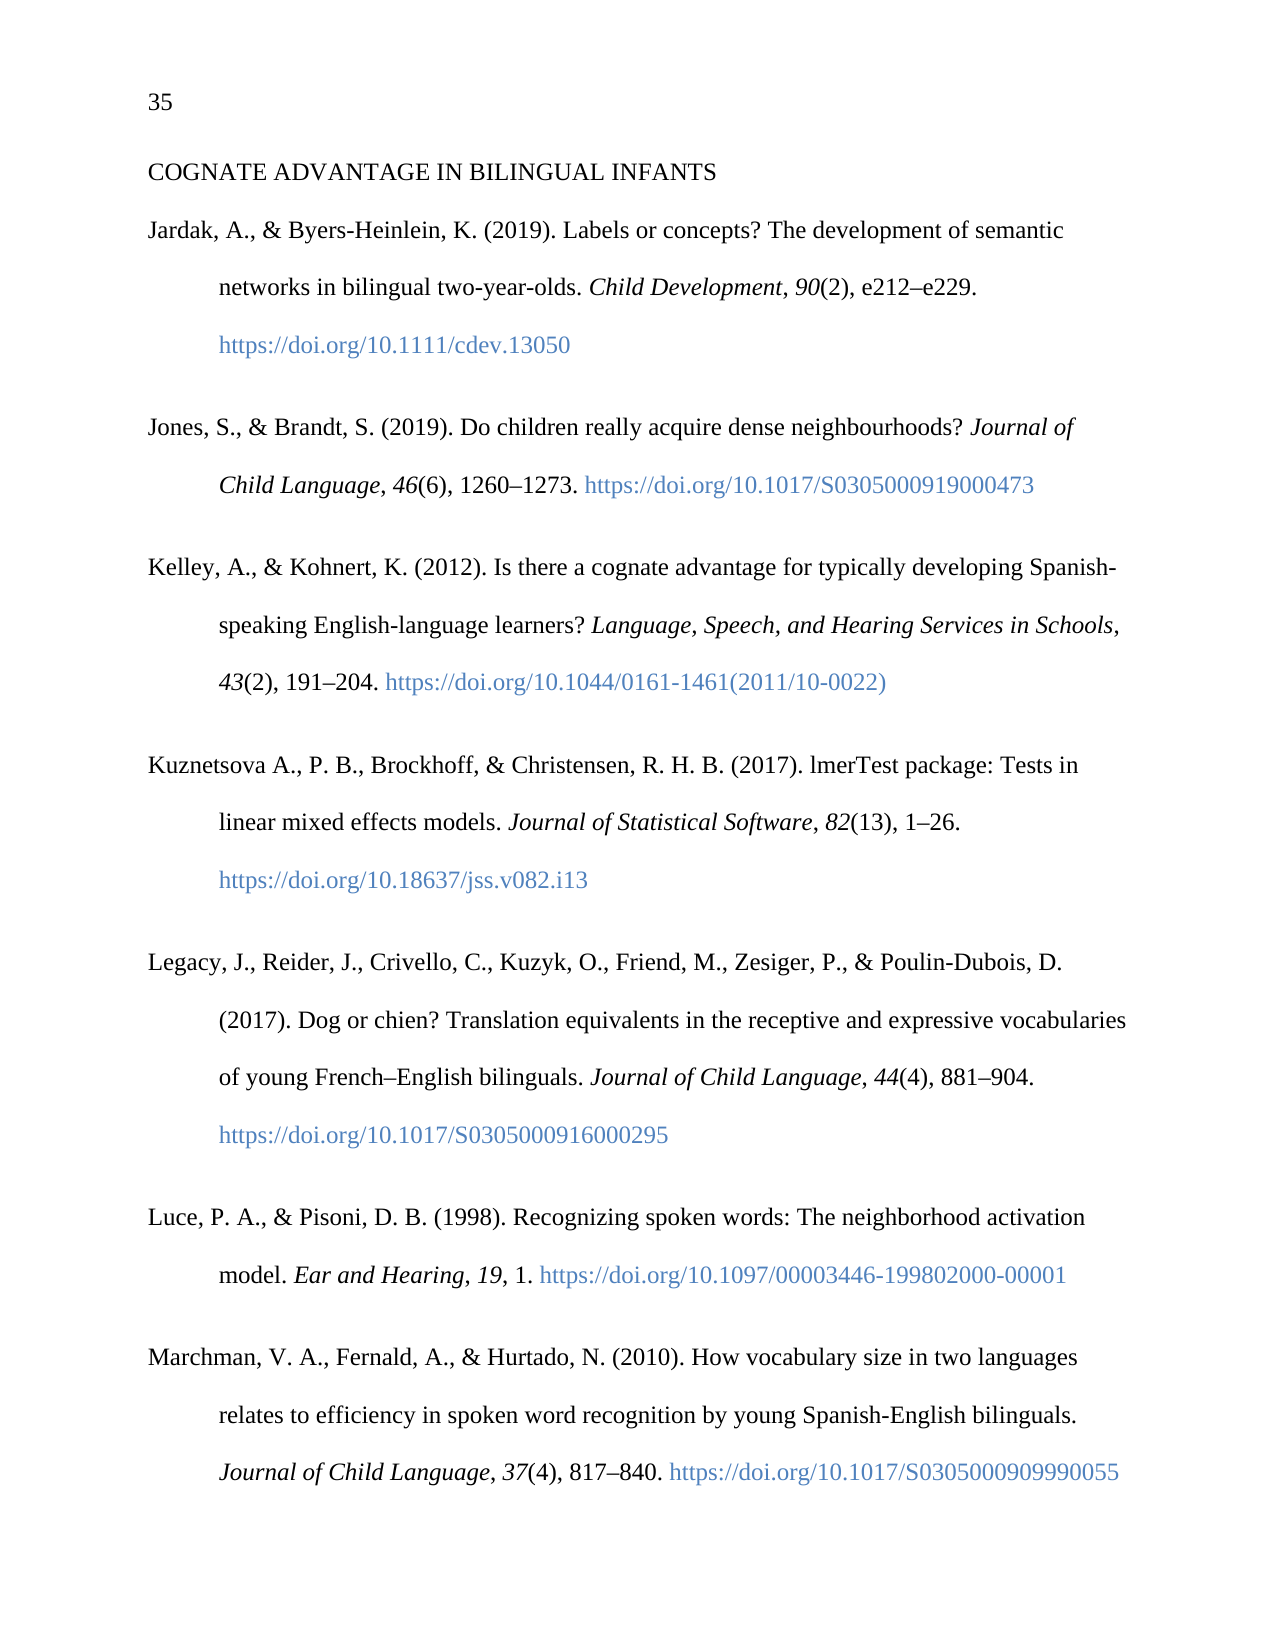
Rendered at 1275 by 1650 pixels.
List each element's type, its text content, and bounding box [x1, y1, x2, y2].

text Luce, P. A., & Pisoni, D. B. (1998). Recognizing spoken words: The neighborhood activation model. Ear and Hearing, 19, 1. https://doi.org/10.1097/00003446-199802000-00001 [148, 1202, 1127, 1289]
text Jones, S., & Brandt, S. (2019). Do children really acquire dense neighbourhoods? Journal of Child Language, 46(6), 1260–1273. https://doi.org/10.1017/S0305000919000473 [148, 412, 1127, 499]
text Jardak, A., & Byers-Heinlein, K. (2019). Labels or concepts? The development of semantic networks in bilingual two-year-olds. Child Development, 90(2), e212–e229. https://doi.org/10.1111/cdev.13050 [148, 215, 1127, 359]
text Kelley, A., & Kohnert, K. (2012). Is there a cognate advantage for typically developing Spanish-speaking English-language learners? Language, Speech, and Hearing Services in Schools, 43(2), 191–204. https://doi.org/10.1044/0161-1461(2011/10-0022) [148, 552, 1127, 696]
text Legacy, J., Reider, J., Crivello, C., Kuzyk, O., Friend, M., Zesiger, P., & Poulin-Dubois, D. (2017). Dog or chien? Translation equivalents in the receptive and expressive vocabularies of young French–English bilinguals. Journal of Child Language, 44(4), 881–904. https://doi.org/10.1017/S0305000916000295 [148, 947, 1127, 1149]
text Marchman, V. A., Fernald, A., & Hurtado, N. (2010). How vocabulary size in two languages relates to efficiency in spoken word recognition by young Spanish-English bilinguals. Journal of Child Language, 37(4), 817–840. https://doi.org/10.1017/S0305000909990055 [148, 1342, 1127, 1486]
text Kuznetsova A., P. B., Brockhoff, & Christensen, R. H. B. (2017). lmerTest package: Tests in linear mixed effects models. Journal of Statistical Software, 82(13), 1–26. https://doi.org/10.18637/jss.v082.i13 [148, 750, 1127, 894]
